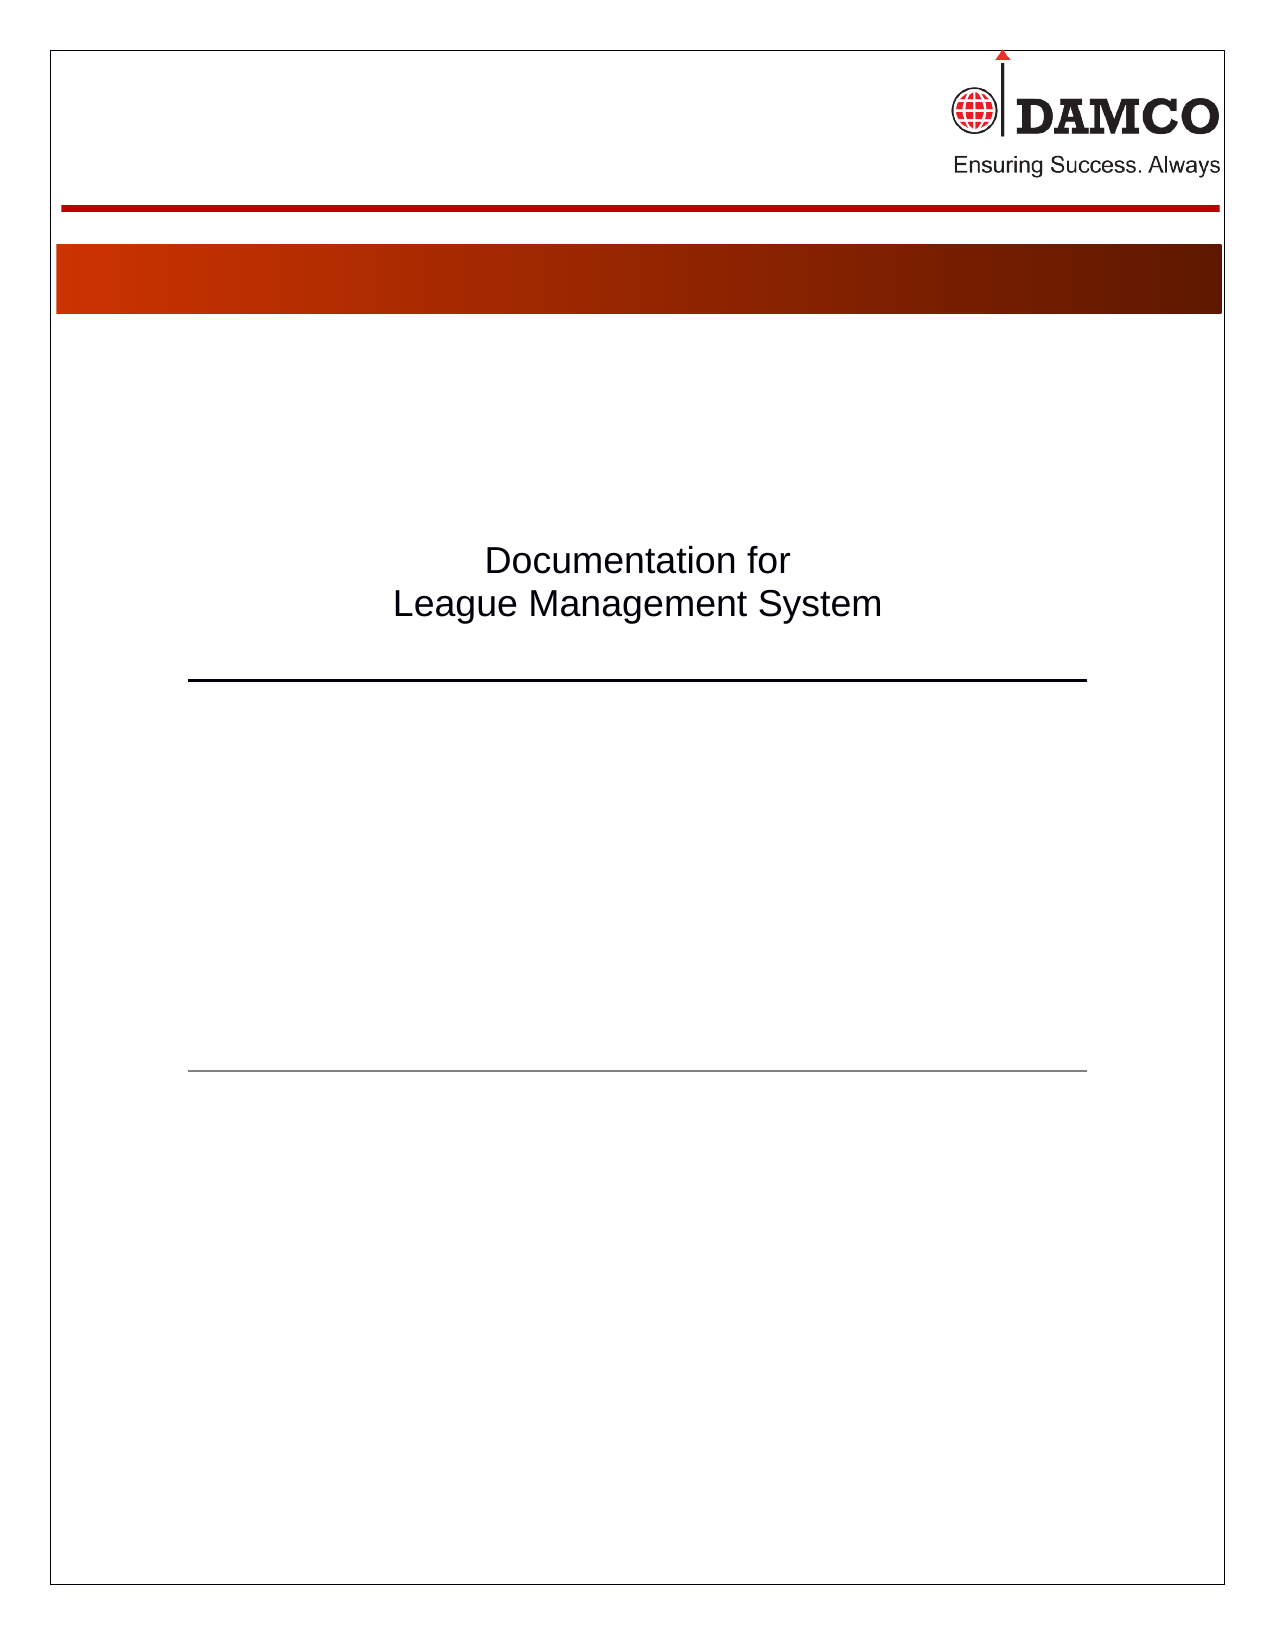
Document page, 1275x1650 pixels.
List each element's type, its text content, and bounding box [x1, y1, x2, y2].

text Documentation for [187, 538, 1087, 581]
text League Management System [187, 581, 1087, 624]
picture [951, 49, 1220, 178]
